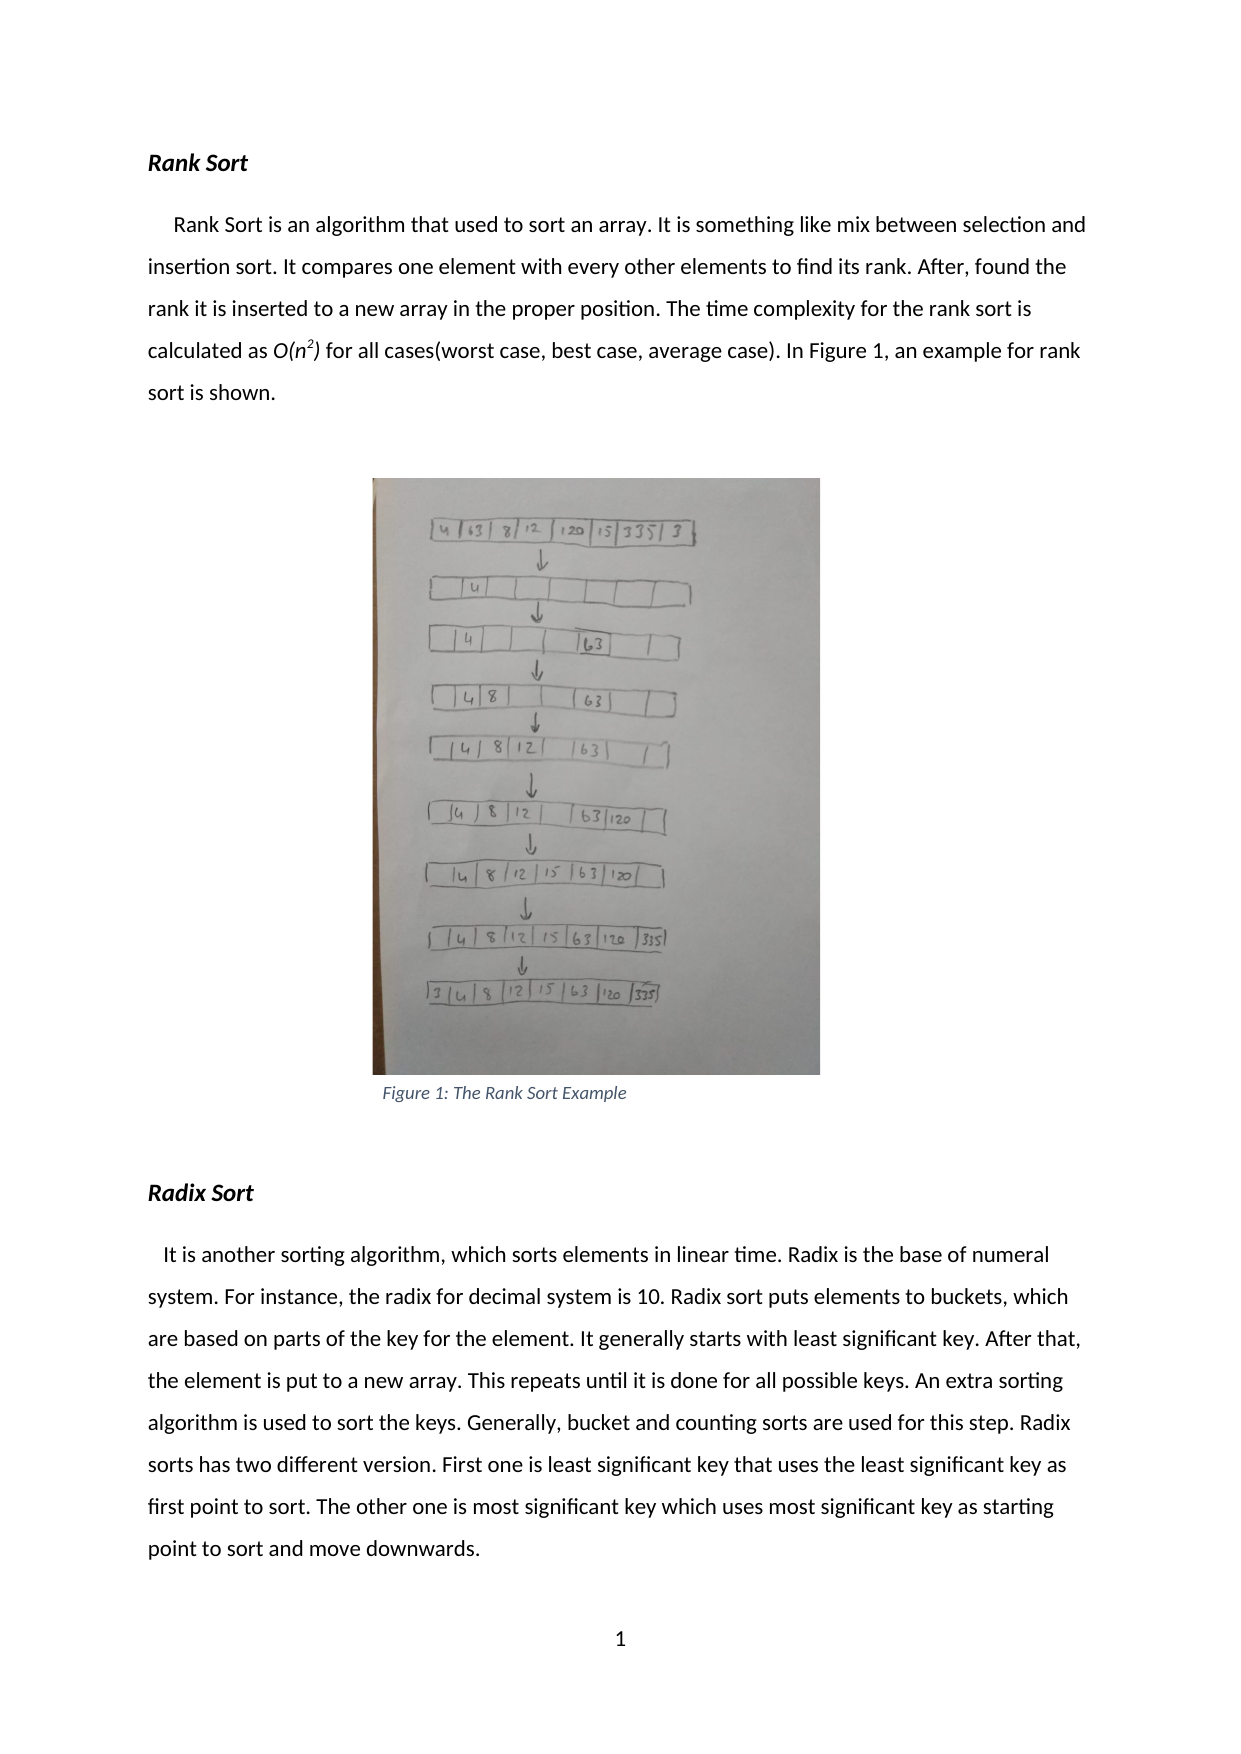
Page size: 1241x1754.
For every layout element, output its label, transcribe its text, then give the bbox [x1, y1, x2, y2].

text Rank Sort is an algorithm that used to sort an array. It is something like mix between selection and insertion sort. It compares one element with every other elements to find its rank. After, found the rank it is inserted to a new array in the proper position. The time complexity for the rank sort is calculated as O(n2) for all cases(worst case, best case, average case). In Figure 1, an example for rank sort is shown. [148, 210, 1093, 406]
text Radix Sort [148, 1178, 1093, 1208]
text It is another sorting algorithm, which sorts elements in linear time. Radix is the base of numeral system. For instance, the radix for decimal system is 10. Radix sort puts elements to buckets, which are based on parts of the key for the element. It generally starts with least significant key. After that, the element is put to a new array. This repeats until it is done for all possible keys. An extra sorting algorithm is used to sort the keys. Generally, bucket and counting sorts are used for this step. Radix sorts has two different version. First one is least significant key that uses the least significant key as first point to sort. The other one is most significant key which uses most significant key as starting point to sort and move downwards. [148, 1240, 1093, 1562]
picture [372, 478, 821, 1075]
text Rank Sort [148, 148, 1093, 178]
